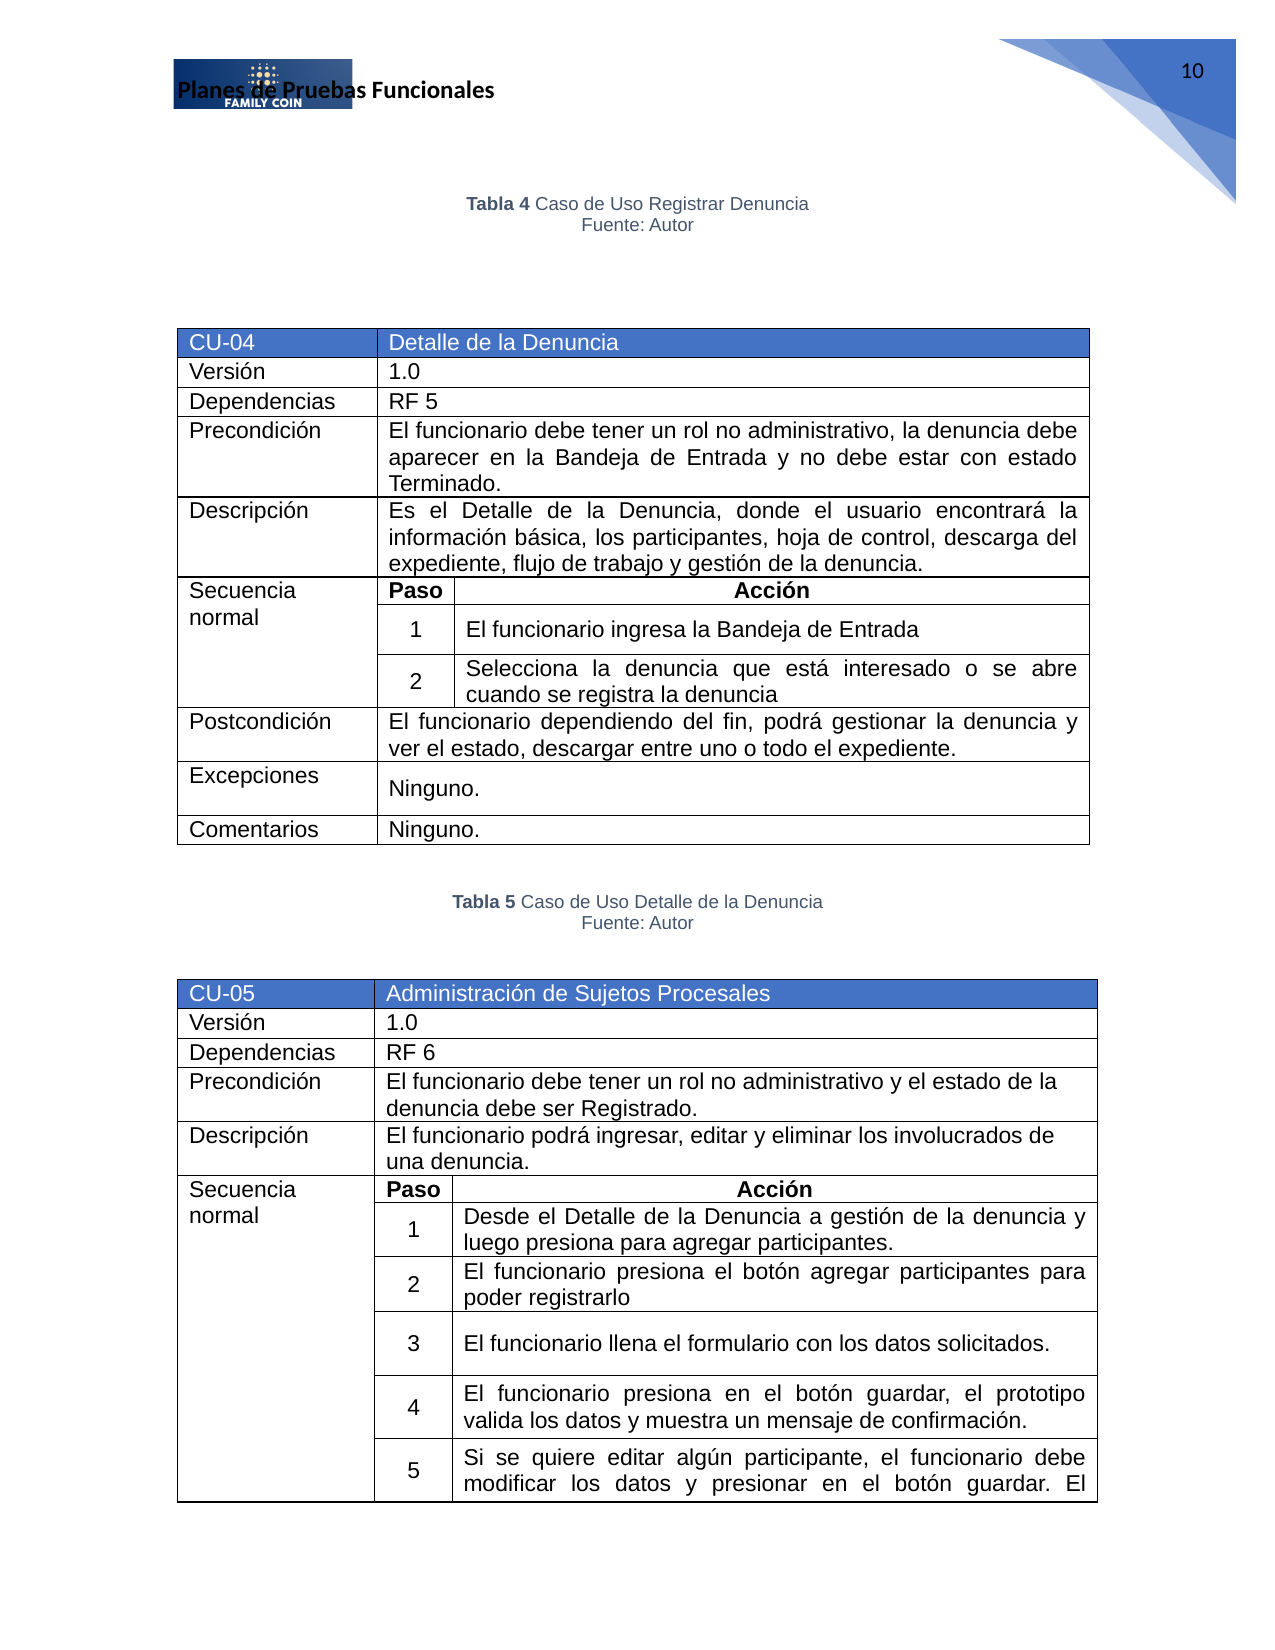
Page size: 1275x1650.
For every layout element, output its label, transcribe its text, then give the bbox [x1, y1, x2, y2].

table_cell Paso [375, 1176, 452, 1202]
picture [997, 39, 1236, 205]
table_cell 1.0 [378, 358, 1089, 387]
table_cell 2 [378, 655, 454, 707]
table_cell El funcionario dependiendo del fin, podrá gestionar la denuncia y ver el estado, descargar entre uno o todo el expediente. [378, 708, 1089, 761]
table_cell 1 [375, 1203, 452, 1256]
picture [173, 59, 353, 109]
table_cell Desde el Detalle de la Denuncia a gestión de la denuncia y luego presiona para agregar participantes. [453, 1203, 1097, 1256]
table_cell Acción [453, 1176, 1097, 1202]
table_cell Secuencia normal [178, 1176, 374, 1501]
table_cell Versión [178, 1009, 374, 1038]
table_cell Es el Detalle de la Denuncia, donde el usuario encontrará la información básica, los participantes, hoja de control, descarga del expediente, flujo de trabajo y gestión de la denuncia. [378, 498, 1089, 576]
table_header CU-05 [178, 980, 374, 1008]
table_cell Precondición [178, 417, 377, 496]
text Fuente: Autor [177, 214, 1098, 236]
table_cell Versión [178, 358, 377, 387]
table_cell El funcionario llena el formulario con los datos solicitados. [453, 1312, 1097, 1374]
table_cell 5 [375, 1439, 452, 1501]
table_cell Dependencias [178, 1039, 374, 1067]
table_cell Ninguno. [378, 816, 1089, 844]
table_header CU-04 [178, 329, 377, 357]
table_cell Excepciones [178, 762, 377, 815]
table_cell Postcondición [178, 708, 377, 761]
table_cell 2 [375, 1257, 452, 1311]
table_header Administración de Sujetos Procesales [375, 980, 1097, 1008]
table_cell RF 5 [378, 388, 1089, 416]
table_cell Ninguno. [378, 762, 1089, 815]
table_cell Acción [455, 578, 1089, 604]
table_cell El funcionario ingresa la Bandeja de Entrada [455, 605, 1089, 653]
table_cell El funcionario presiona en el botón guardar, el prototipo valida los datos y muestra un mensaje de confirmación. [453, 1376, 1097, 1438]
table_cell El funcionario debe tener un rol no administrativo, la denuncia debe aparecer en la Bandeja de Entrada y no debe estar con estado Terminado. [378, 417, 1089, 496]
table_cell El funcionario presiona el botón agregar participantes para poder registrarlo [453, 1257, 1097, 1311]
table_header Detalle de la Denuncia [378, 329, 1089, 357]
text Fuente: Autor [177, 912, 1098, 933]
table_cell Dependencias [178, 388, 377, 416]
table_cell Descripción [178, 498, 377, 576]
table_cell Secuencia normal [178, 578, 377, 707]
table_cell Precondición [178, 1068, 374, 1121]
table_cell Paso [378, 578, 454, 604]
text Tabla 4 Caso de Uso Registrar Denuncia [177, 193, 1098, 214]
table_cell El funcionario debe tener un rol no administrativo y el estado de la denuncia debe ser Registrado. [375, 1068, 1097, 1121]
table_cell 4 [375, 1376, 452, 1438]
table_cell 1 [378, 605, 454, 653]
table_cell El funcionario podrá ingresar, editar y eliminar los involucrados de una denuncia. [375, 1122, 1097, 1174]
table_cell RF 6 [375, 1039, 1097, 1067]
table_cell Selecciona la denuncia que está interesado o se abre cuando se registra la denuncia [455, 655, 1089, 707]
table_cell Descripción [178, 1122, 374, 1174]
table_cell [453, 1439, 1097, 1501]
table_cell Comentarios [178, 816, 377, 844]
text Tabla 5 Caso de Uso Detalle de la Denuncia [177, 890, 1098, 912]
table_cell 1.0 [375, 1009, 1097, 1038]
table_cell 3 [375, 1312, 452, 1374]
